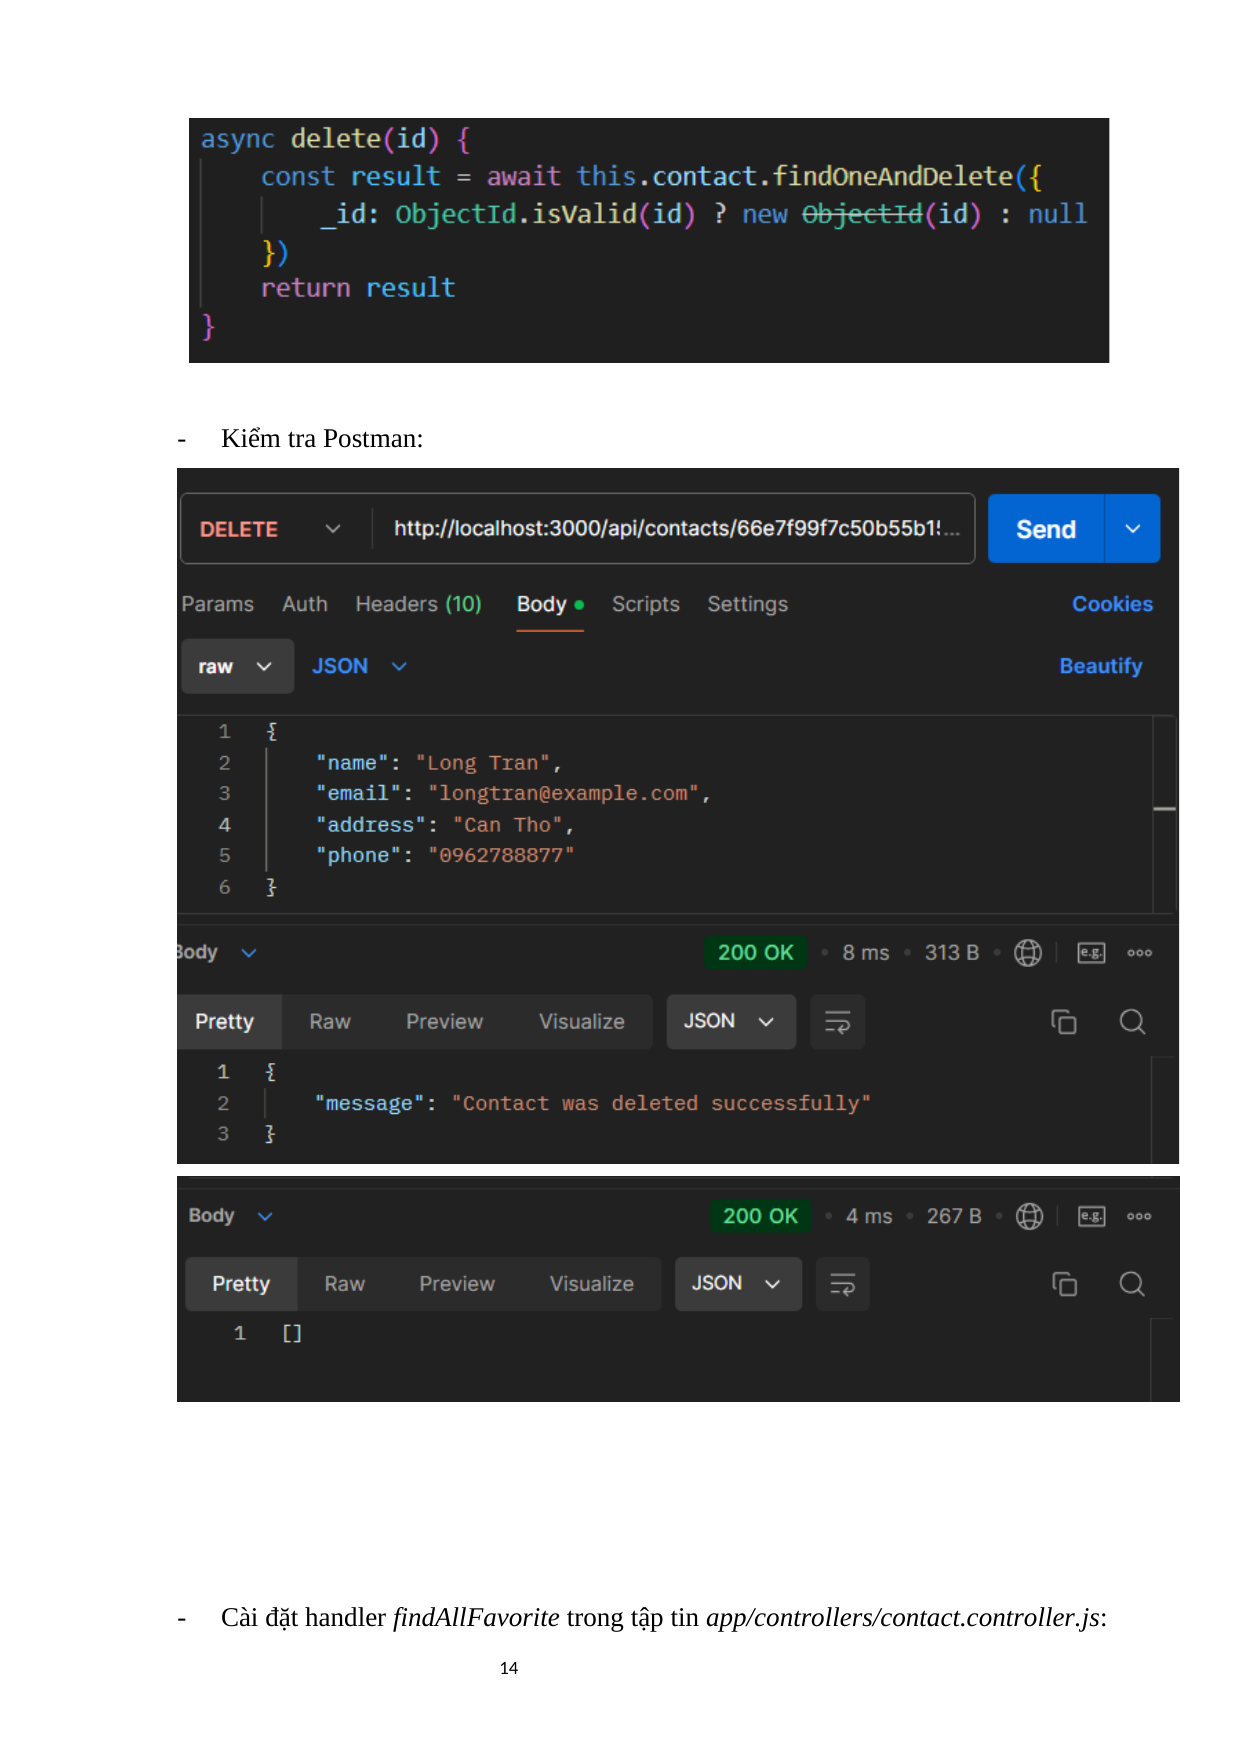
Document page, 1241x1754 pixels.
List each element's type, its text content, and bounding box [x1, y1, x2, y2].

picture [189, 118, 1110, 363]
picture [177, 1176, 1180, 1402]
text - Cài đặt handler findAllFavorite trong tập tin app/controllers/contact.controller.js: [177, 1601, 1122, 1632]
text - Kiểm tra Postman: [177, 422, 1122, 453]
picture [177, 468, 1180, 1164]
